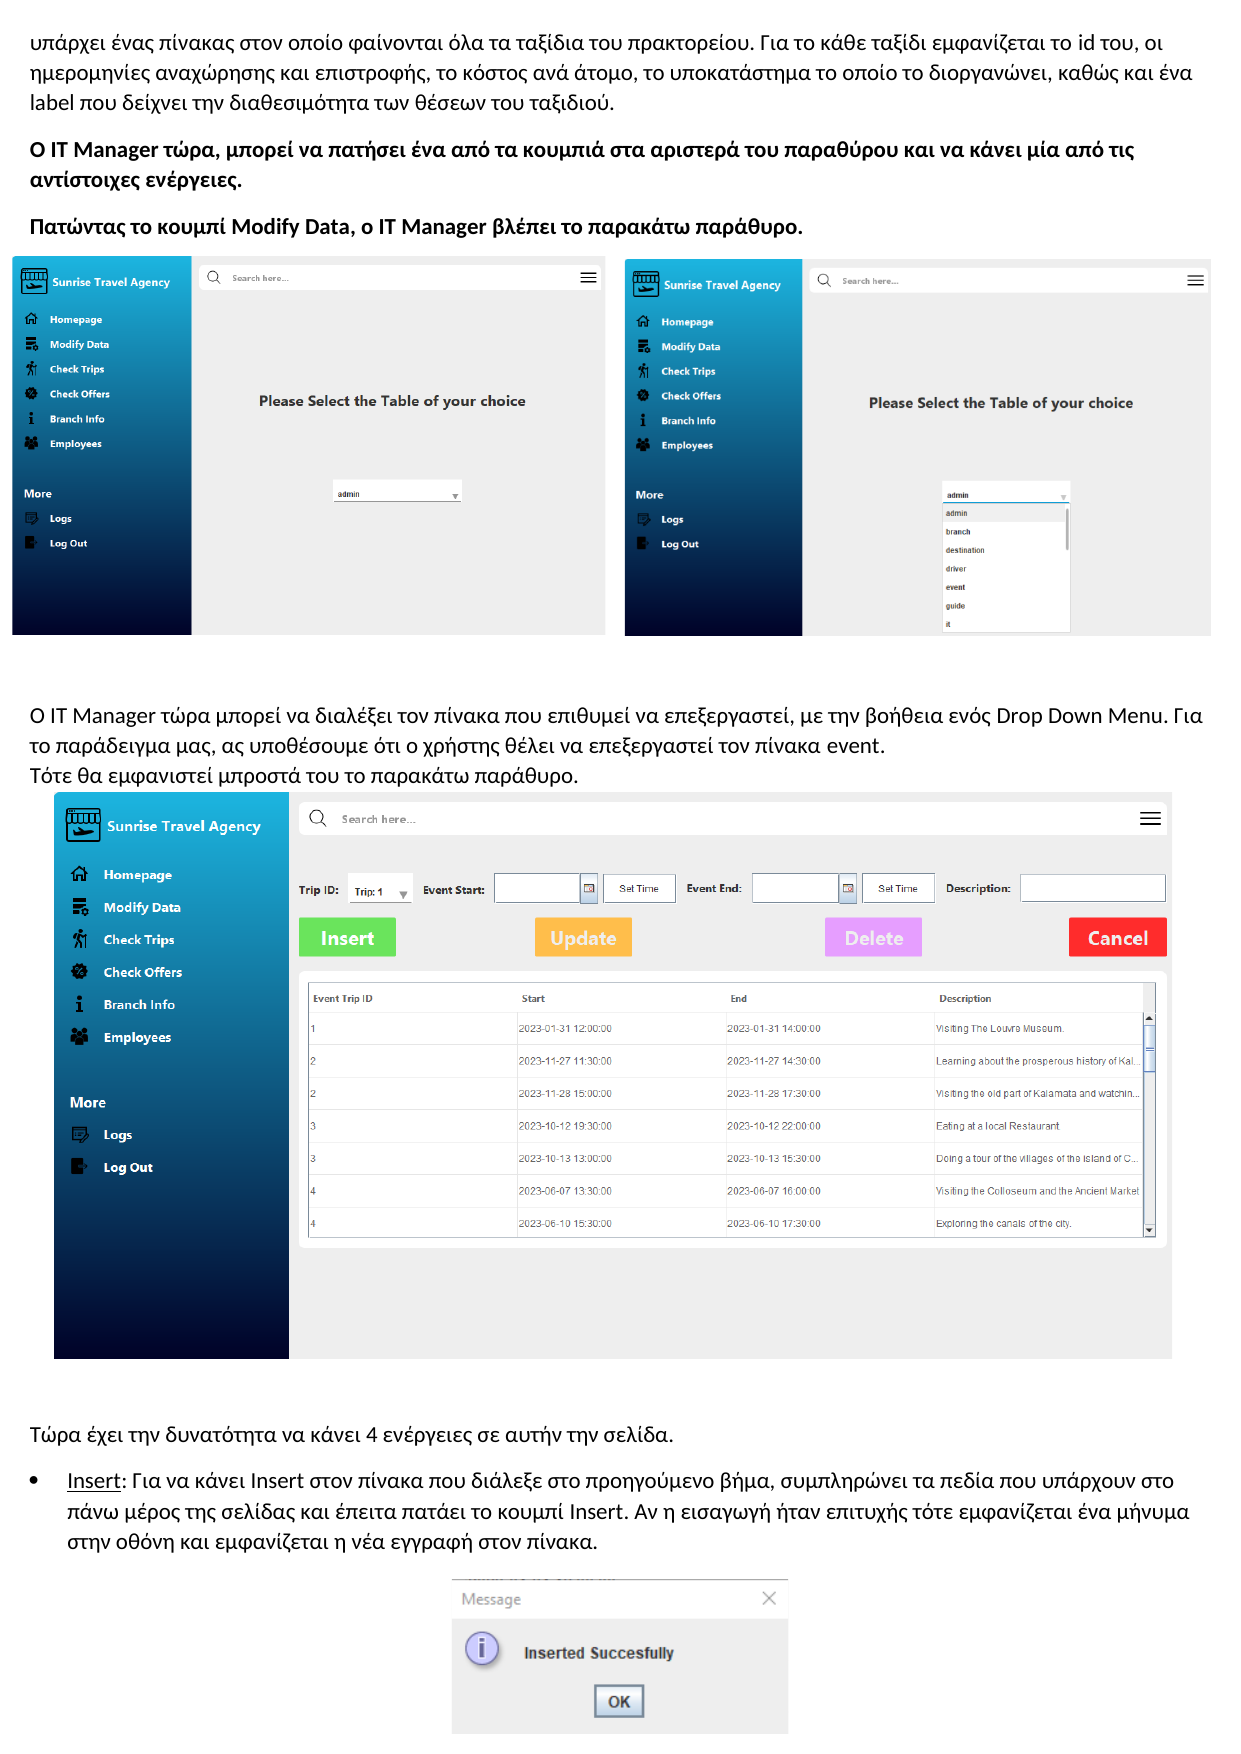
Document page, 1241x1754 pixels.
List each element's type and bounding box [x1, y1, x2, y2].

picture [53, 792, 1171, 1358]
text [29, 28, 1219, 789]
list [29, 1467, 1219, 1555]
picture [623, 259, 1211, 634]
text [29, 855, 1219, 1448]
picture [11, 256, 606, 634]
picture [450, 1579, 788, 1733]
